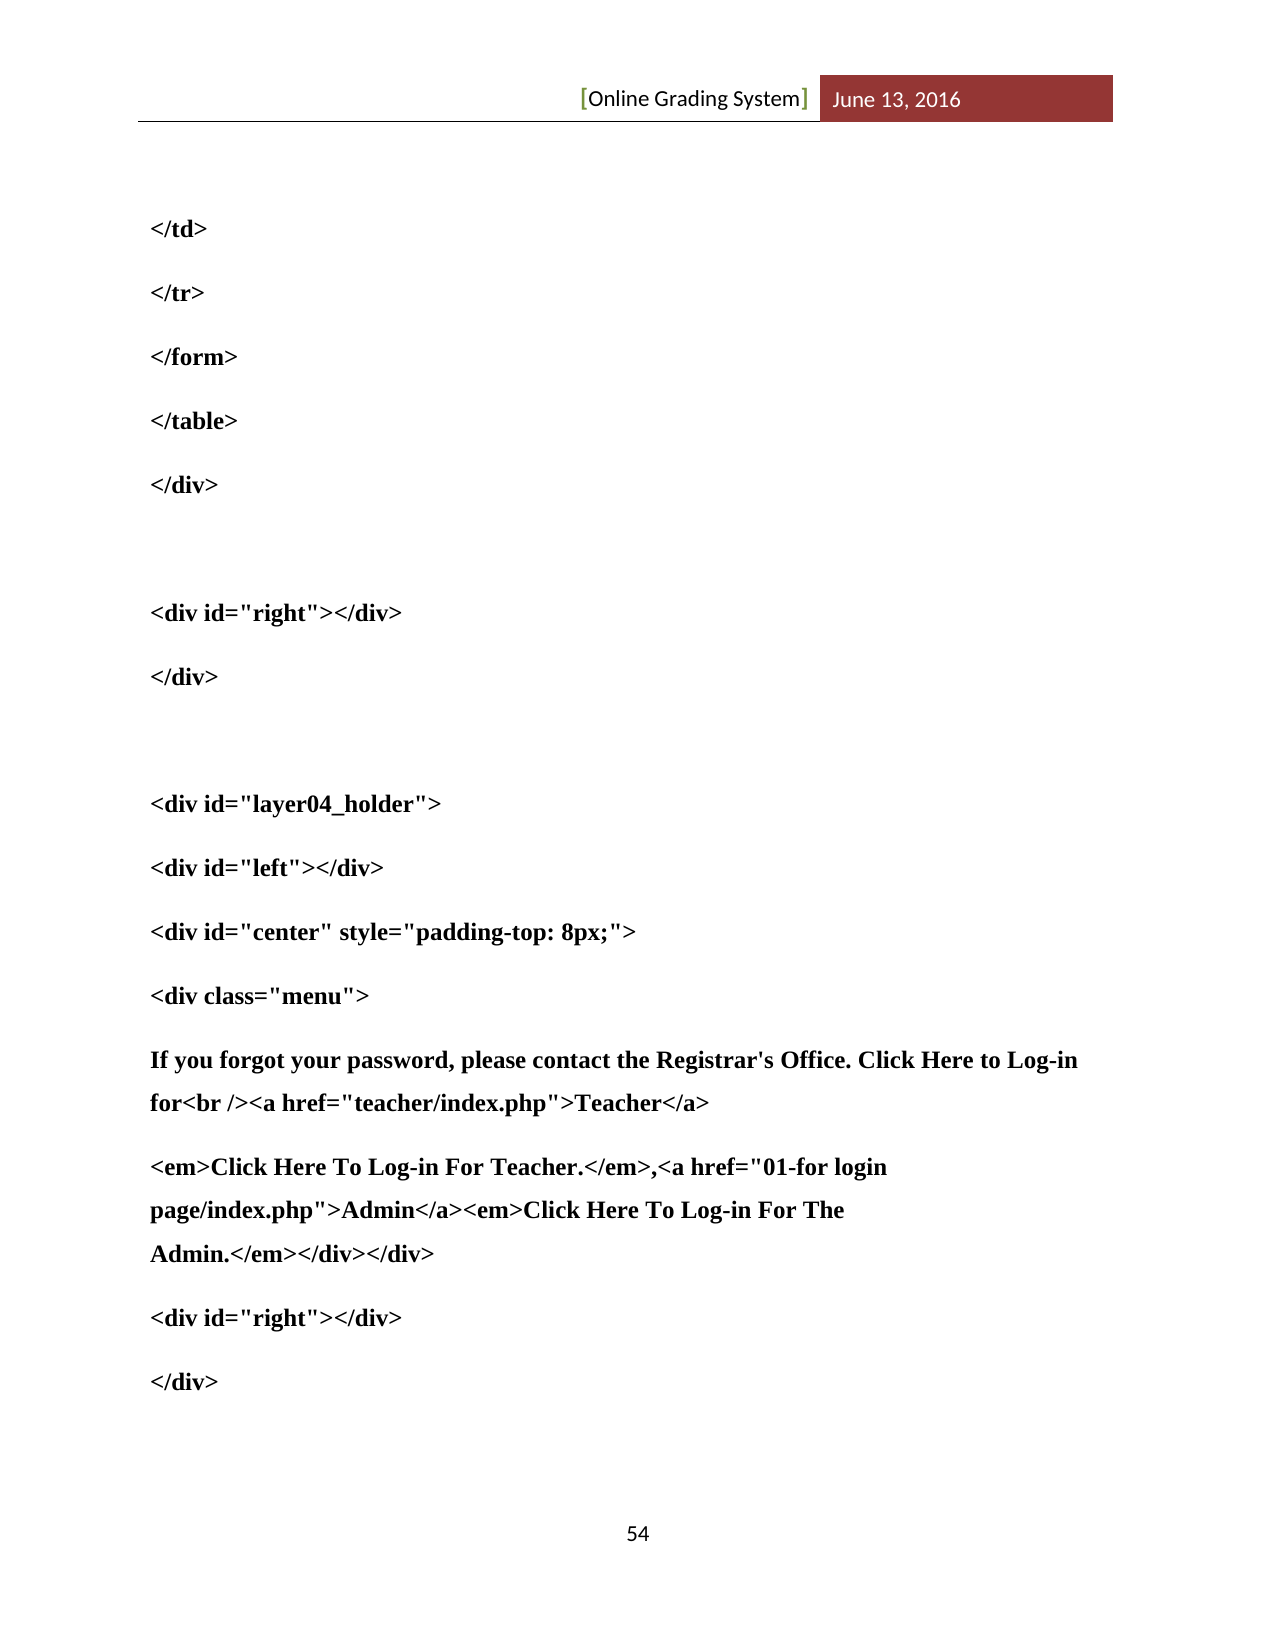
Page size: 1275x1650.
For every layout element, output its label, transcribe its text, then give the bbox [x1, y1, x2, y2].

text </table> [150, 406, 1125, 434]
text <div id="right"></div> [150, 1303, 1125, 1331]
text </div> [150, 1367, 1125, 1395]
text </div> [150, 662, 1125, 690]
text <div id="right"></div> [150, 598, 1125, 626]
text </td> [150, 214, 1125, 243]
text </form> [150, 342, 1125, 371]
text If you forgot your password, please contact the Registrar's Office. Click Here to Log-in for<br /><a href="teacher/index.php">Teacher</a> [150, 1045, 1125, 1117]
text </div> [150, 470, 1125, 498]
text <em>Click Here To Log-in For Teacher.</em>,<a href="01-for login page/index.php">Admin</a><em>Click Here To Log-in For The Admin.</em></div></div> [150, 1152, 1125, 1267]
text <div class="menu"> [150, 981, 1125, 1010]
text <div id="layer04_holder"> [150, 789, 1125, 818]
text </tr> [150, 278, 1125, 307]
text <div id="left"></div> [150, 853, 1125, 882]
text <div id="center" style="padding-top: 8px;"> [150, 917, 1125, 946]
